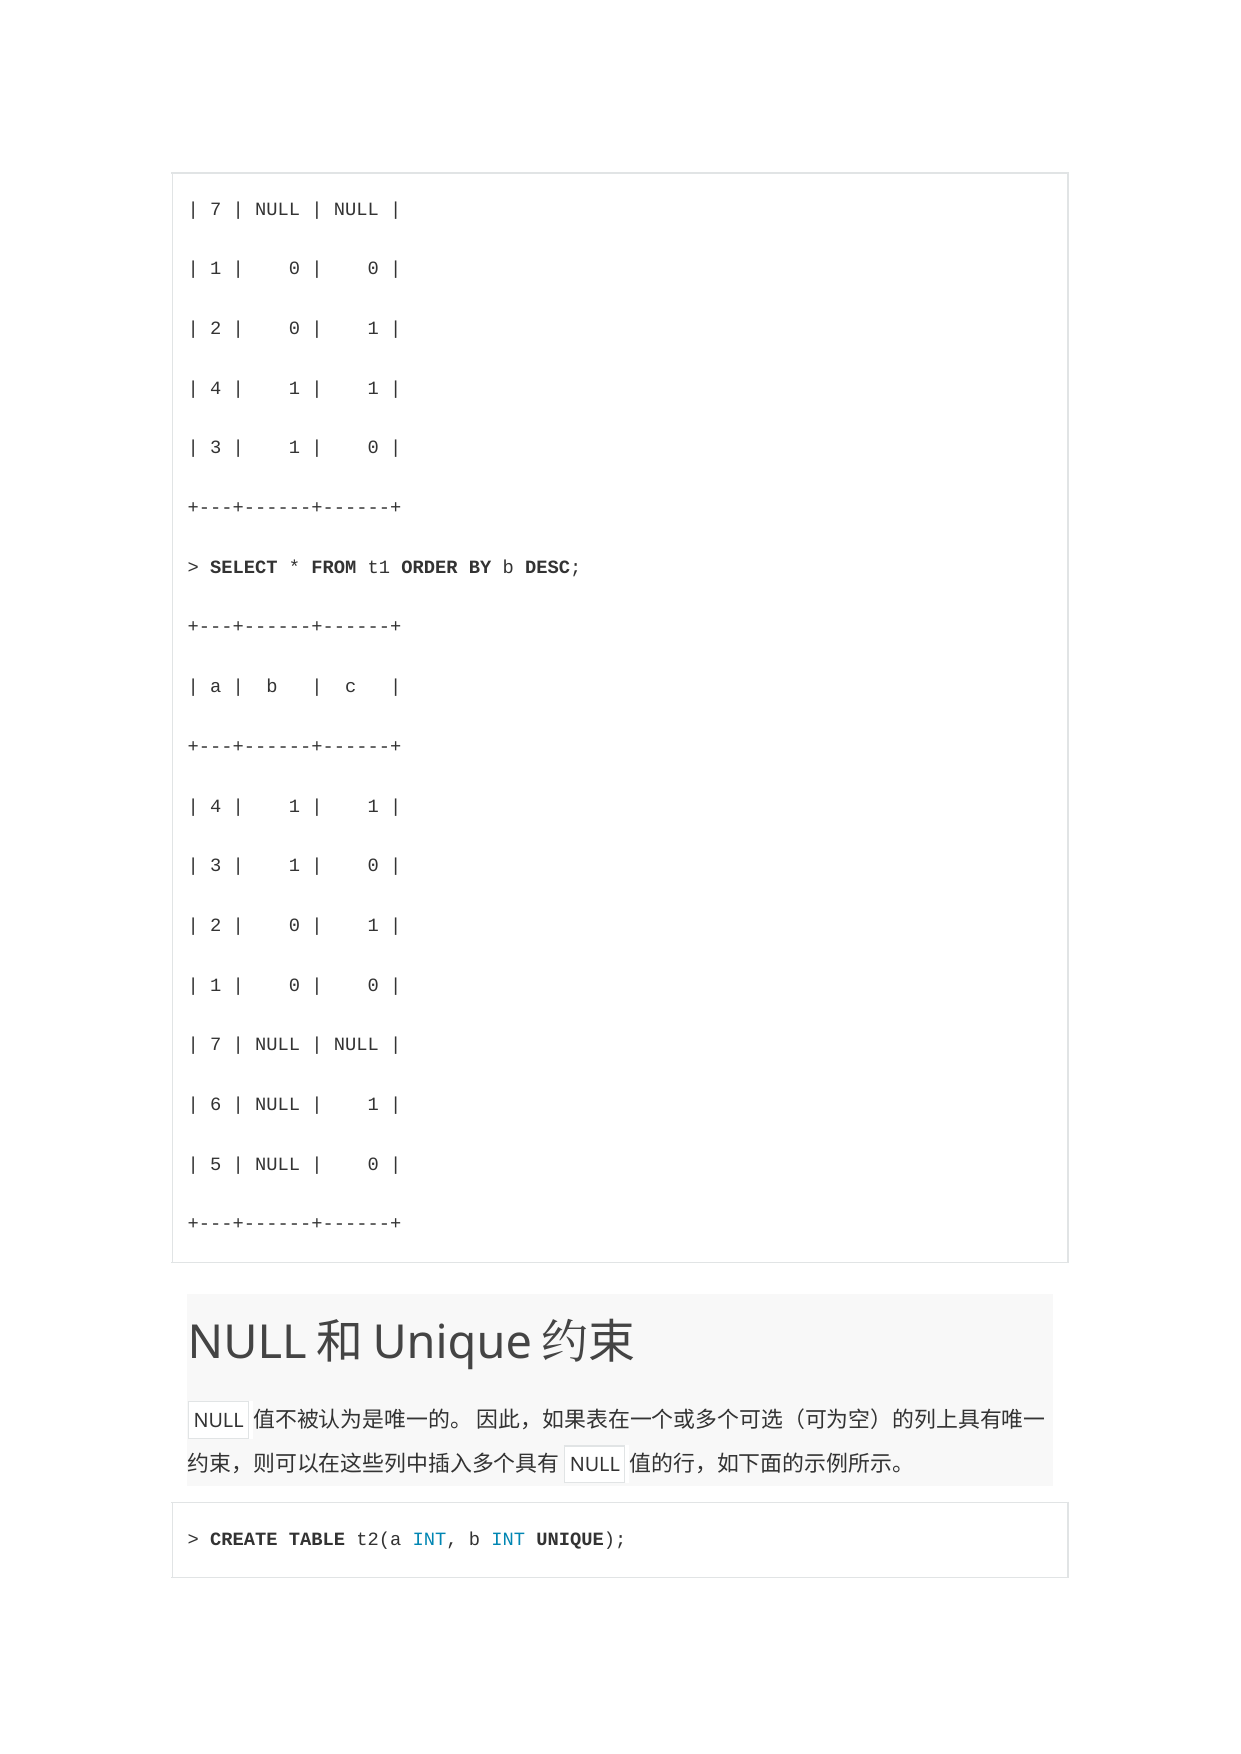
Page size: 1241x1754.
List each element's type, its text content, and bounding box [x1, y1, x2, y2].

text | 2 | 0 | 1 | [173, 291, 1067, 351]
text | 7 | NULL | NULL | [173, 1008, 1067, 1067]
text NULL和Unique约束 [187, 1294, 1053, 1382]
text +---+------+------+ [173, 709, 1067, 769]
text | 5 | NULL | 0 | [173, 1127, 1067, 1187]
text > CREATE TABLE t2(a INT, b INT UNIQUE); [173, 1503, 1067, 1577]
text | 3 | 1 | 0 | [173, 411, 1067, 470]
text | 1 | 0 | 0 | [173, 232, 1067, 291]
text | 2 | 0 | 1 | [173, 888, 1067, 948]
text | 4 | 1 | 1 | [173, 351, 1067, 411]
text | 1 | 0 | 0 | [173, 948, 1067, 1008]
text | 4 | 1 | 1 | [173, 769, 1067, 828]
text | 3 | 1 | 0 | [173, 828, 1067, 888]
text +---+------+------+ [173, 1187, 1067, 1262]
text | 7 | NULL | NULL | [173, 174, 1067, 232]
text +---+------+------+ [173, 590, 1067, 649]
text | 6 | NULL | 1 | [173, 1067, 1067, 1127]
text +---+------+------+ [173, 470, 1067, 530]
text NULL值不被认为是唯一的。 因此，如果表在一个或多个可选（可为空）的列上具有唯一约束，则可以在这些列中插入多个具有NULL值的行，如下面的示例所示。 [187, 1398, 1053, 1486]
text | a | b | c | [173, 649, 1067, 709]
text > SELECT * FROM t1 ORDER BY b DESC; [173, 530, 1067, 590]
